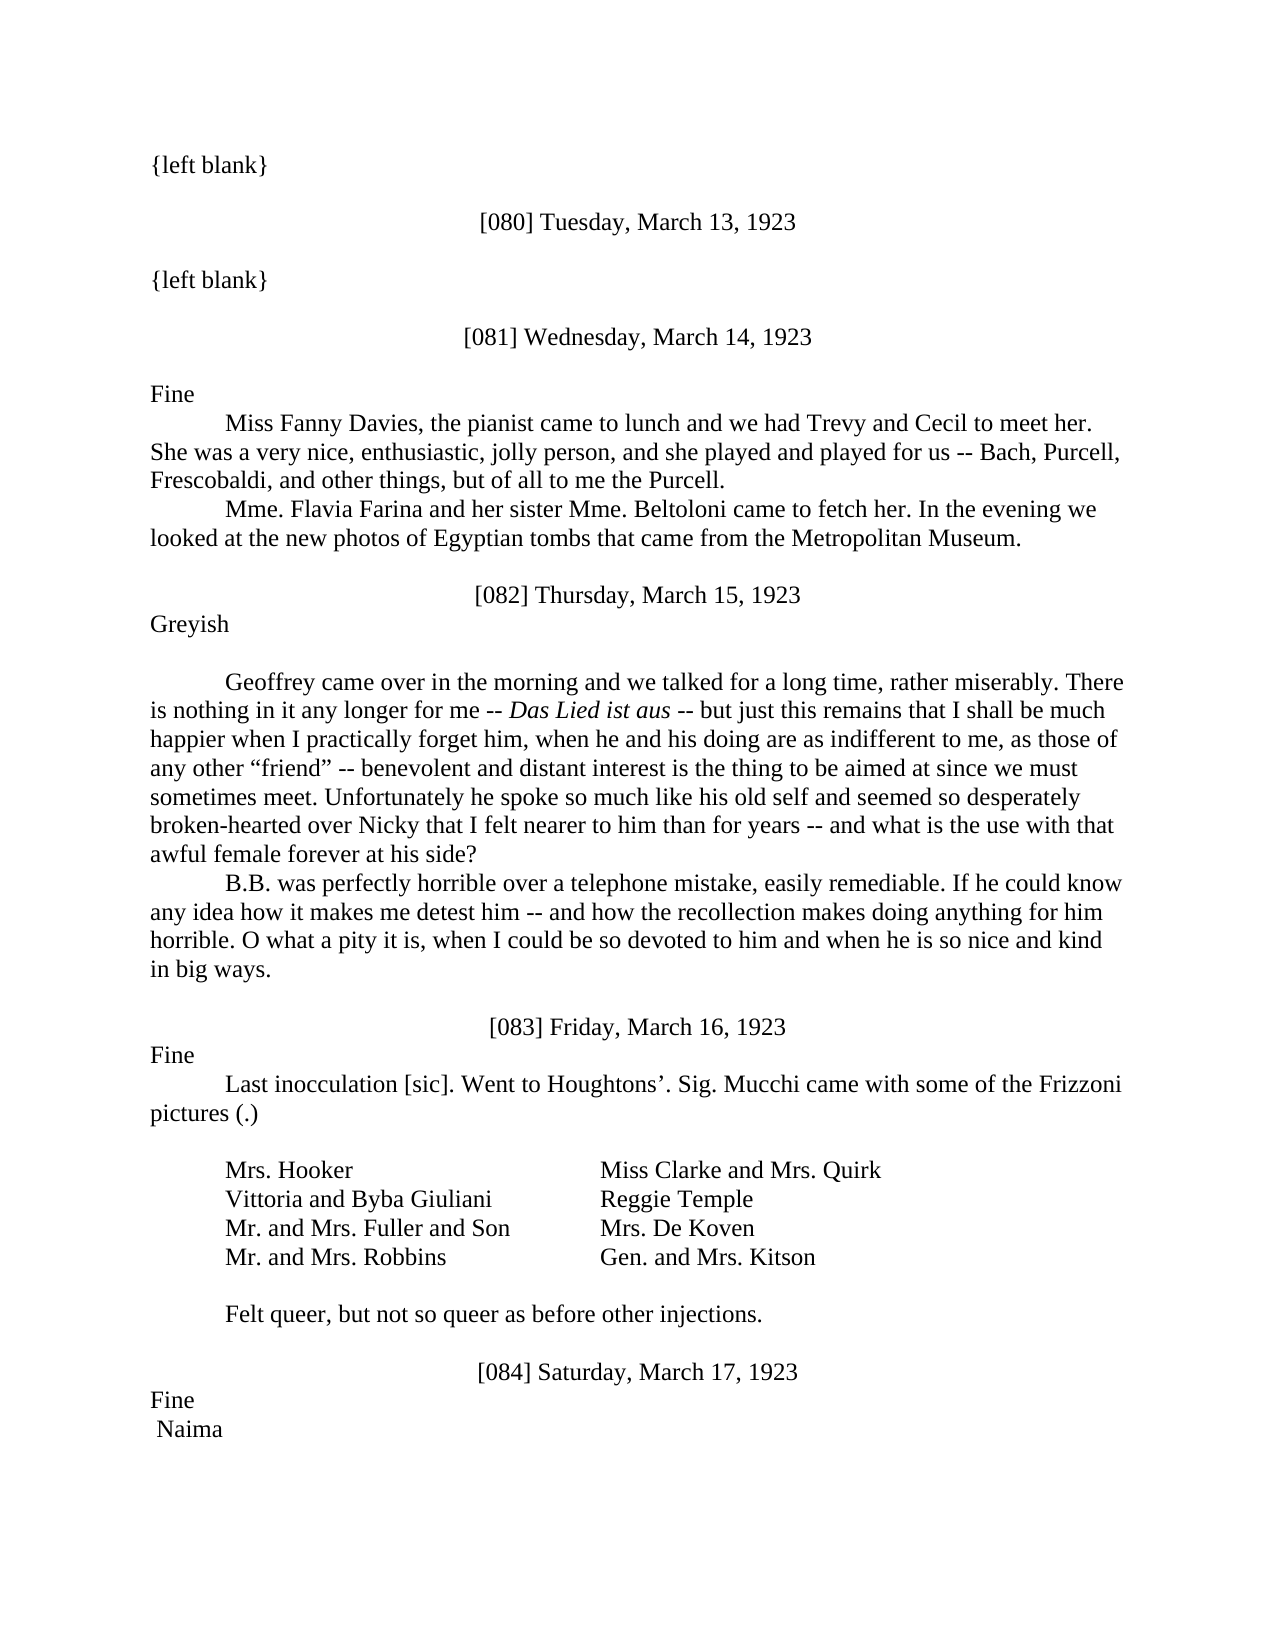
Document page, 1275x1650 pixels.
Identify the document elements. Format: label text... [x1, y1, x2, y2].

text [083] Friday, March 16, 1923 [150, 1012, 1125, 1041]
text Fine [150, 1386, 1125, 1414]
text Mr. and Mrs. Fuller and Son Mrs. De Koven [150, 1213, 1125, 1242]
text Miss Fanny Davies, the pianist came to lunch and we had Trevy and Cecil to meet her. She was a very nice, enthusiastic, jolly person, and she played and played for us -- Bach, Purcell, Frescobaldi, and other things, but of all to me the Purcell. [150, 408, 1125, 494]
text Naima [150, 1414, 1125, 1443]
text [082] Thursday, March 15, 1923 [150, 581, 1125, 609]
text [081] Wednesday, March 14, 1923 [150, 322, 1125, 351]
text Felt queer, but not so queer as before other injections. [150, 1299, 1125, 1328]
text B.B. was perfectly horrible over a telephone mistake, easily remediable. If he could know any idea how it makes me detest him -- and how the recollection makes doing anything for him horrible. O what a pity it is, when I could be so devoted to him and when he is so nice and kind in big ways. [150, 868, 1125, 983]
text Fine [150, 1041, 1125, 1069]
text Greyish [150, 609, 1125, 638]
text Mrs. Hooker Miss Clarke and Mrs. Quirk [150, 1156, 1125, 1184]
text Last inocculation [sic]. Went to Houghtons’. Sig. Mucchi came with some of the Frizzoni pictures (.) [150, 1069, 1125, 1127]
text Mme. Flavia Farina and her sister Mme. Beltoloni came to fetch her. In the evening we looked at the new photos of Egyptian tombs that came from the Metropolitan Museum. [150, 494, 1125, 552]
text [084] Saturday, March 17, 1923 [150, 1357, 1125, 1386]
text Mr. and Mrs. Robbins Gen. and Mrs. Kitson [150, 1242, 1125, 1271]
text {left blank} [150, 150, 1125, 179]
text {left blank} [150, 265, 1125, 294]
text [080] Tuesday, March 13, 1923 [150, 207, 1125, 236]
text Fine [150, 379, 1125, 408]
text Vittoria and Byba Giuliani Reggie Temple [150, 1184, 1125, 1213]
text Geoffrey came over in the morning and we talked for a long time, rather miserably. There is nothing in it any longer for me -- Das Lied ist aus -- but just this remains that I shall be much happier when I practically forget him, when he and his doing are as indifferent to me, as those of any other “friend” -- benevolent and distant interest is the thing to be aimed at since we must sometimes meet. Unfortunately he spoke so much like his old self and seemed so desperately broken-hearted over Nicky that I felt nearer to him than for years -- and what is the use with that awful female forever at his side? [150, 667, 1125, 868]
